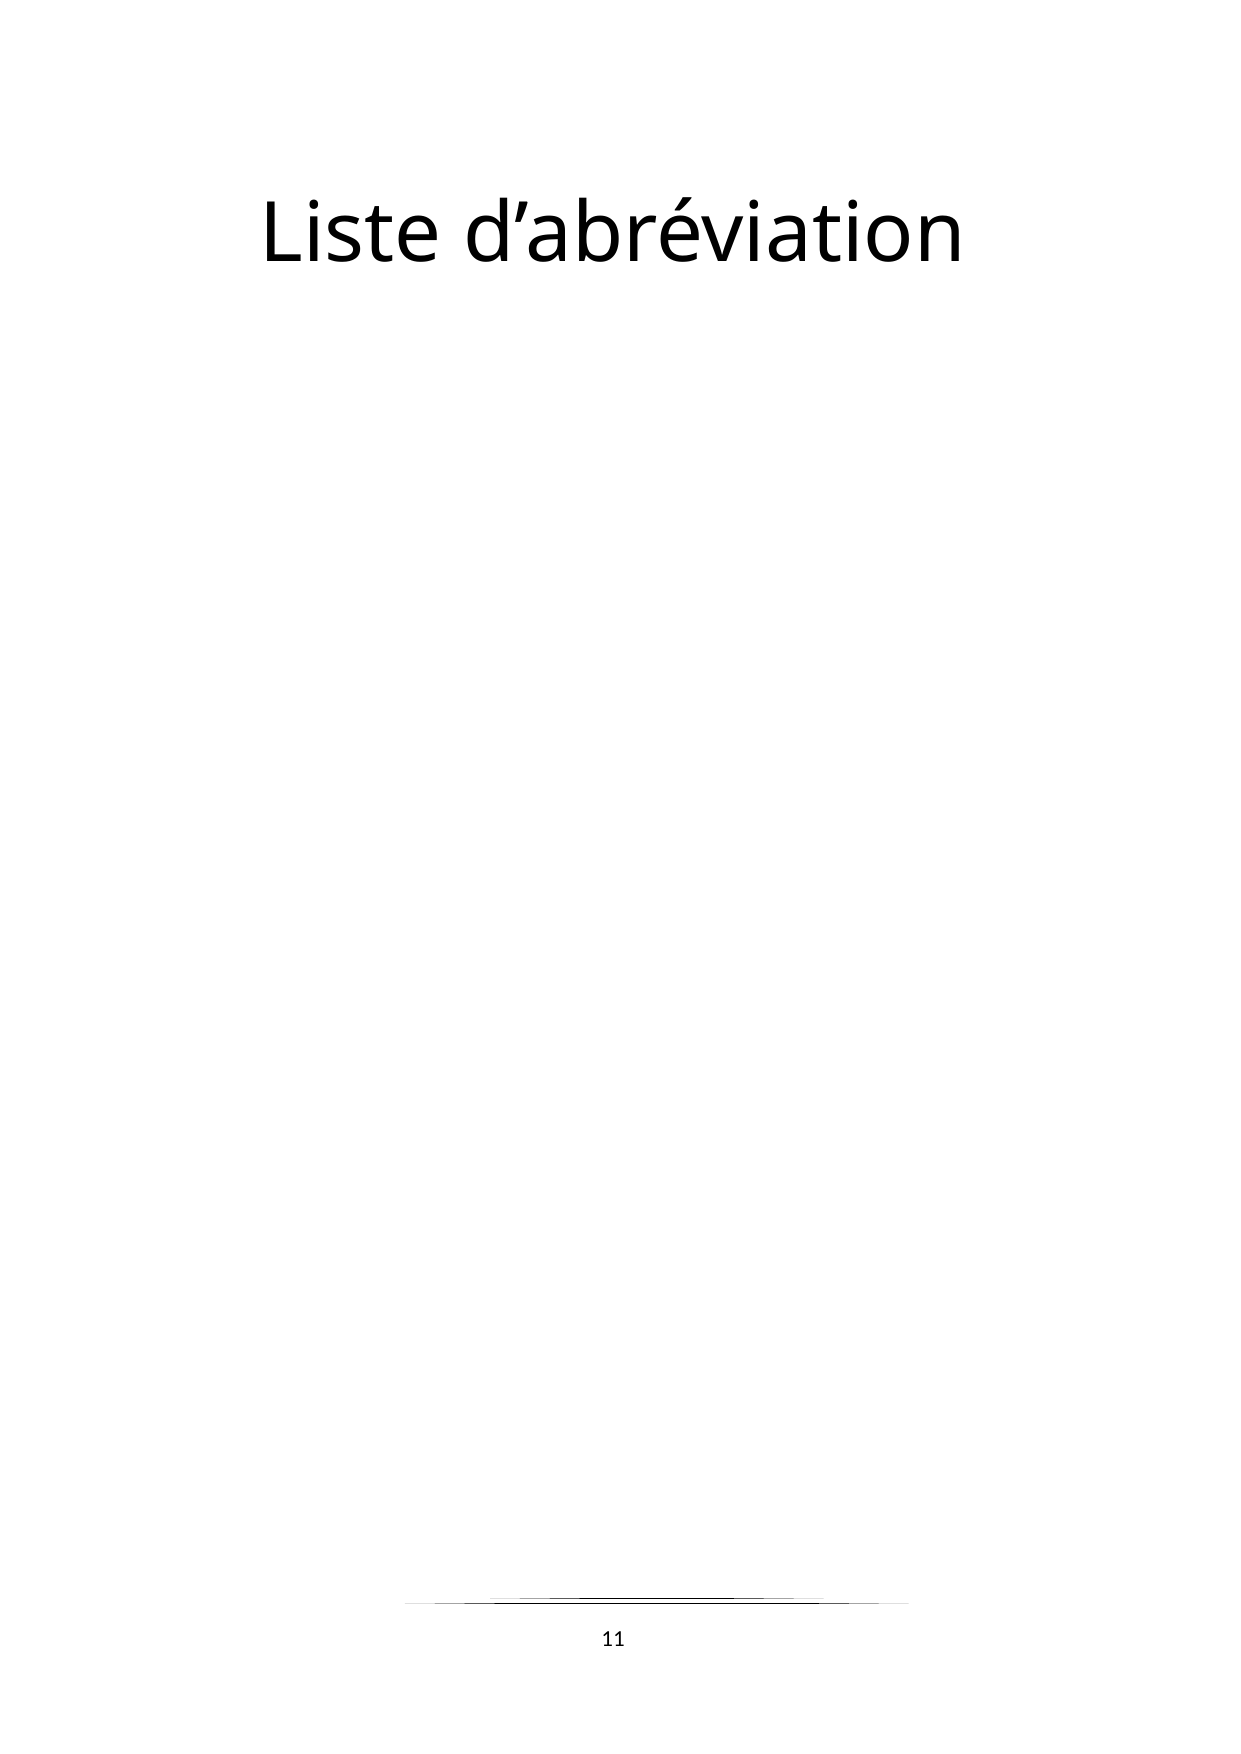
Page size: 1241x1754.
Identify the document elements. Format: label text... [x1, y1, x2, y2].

subtitle Liste d’abréviation [207, 173, 1019, 286]
